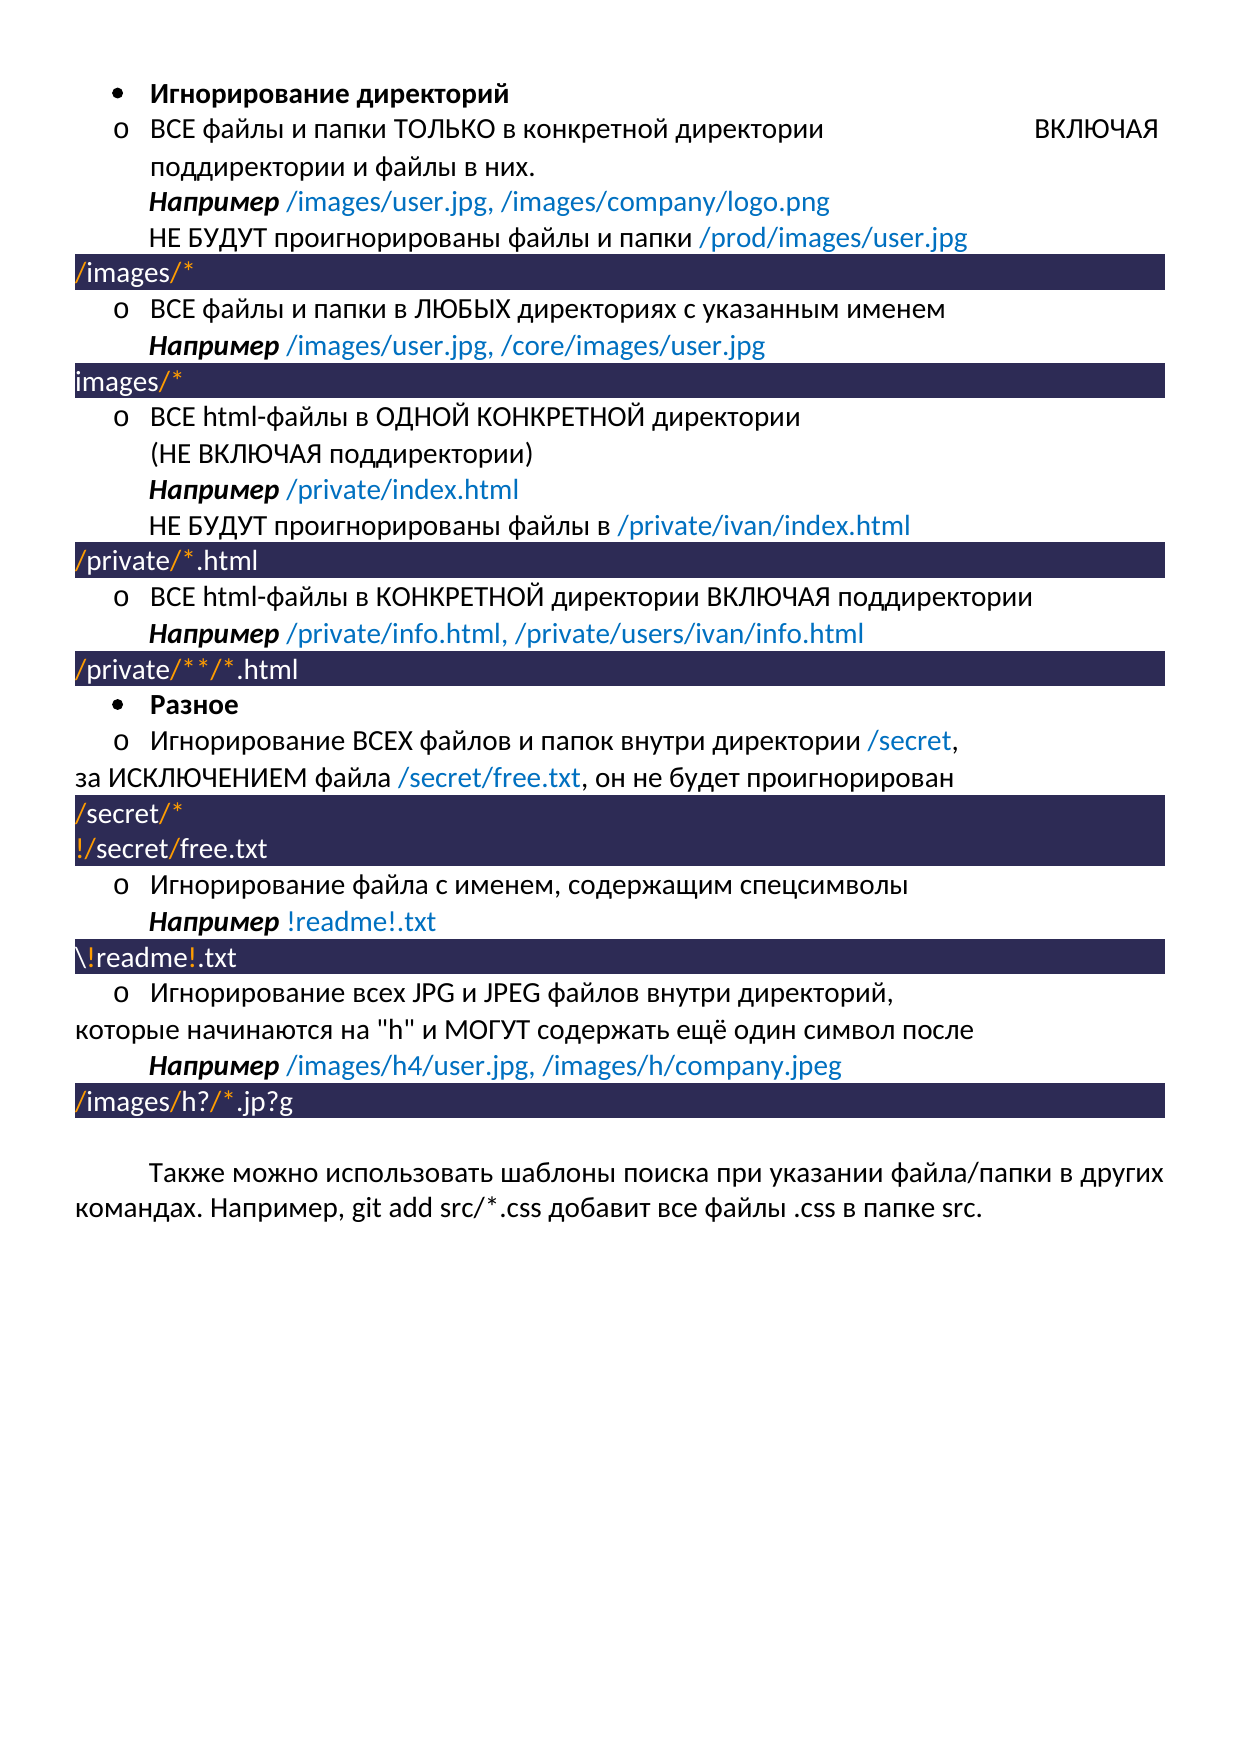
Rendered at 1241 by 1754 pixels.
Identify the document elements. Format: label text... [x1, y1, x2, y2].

text images/* [75, 363, 1165, 398]
text Например /images/user.jpg, /images/company/logo.png [75, 183, 1165, 219]
text Например /images/user.jpg, /core/images/user.jpg [75, 327, 1165, 363]
list ВСЕ файлы и папки ТОЛЬКО в конкретной директории ВКЛЮЧАЯ поддиректории и файлы в них. [112, 111, 1165, 183]
list Игнорирование директорий [112, 75, 1165, 111]
text Например /private/index.html НЕ БУДУТ проигнорированы файлы в /private/ivan/index.html [149, 471, 1165, 542]
list Игнорирование всех JPG и JPEG файлов внутри директорий, [112, 974, 1165, 1011]
text Также можно использовать шаблоны поиска при указании файла/папки в других командах. Например, git add src/*.css добавит все файлы .css в папке src. [75, 1154, 1165, 1225]
text !/secret/free.txt [75, 830, 1165, 866]
text НЕ БУДУТ проигнорированы файлы и папки /prod/images/user.jpg [75, 219, 1165, 254]
list ВСЕ html-файлы в КОНКРЕТНОЙ директории ВКЛЮЧАЯ поддиректории [112, 578, 1165, 615]
text Например /images/h4/user.jpg, /images/h/company.jpeg [75, 1047, 1165, 1083]
list ВСЕ html-файлы в ОДНОЙ КОНКРЕТНОЙ директории (НЕ ВКЛЮЧАЯ поддиректории) [112, 398, 1165, 471]
text /images/* [75, 254, 1165, 290]
list Игнорирование ВСЕХ файлов и папок внутри директории /secret, [112, 722, 1165, 759]
text которые начинаются на "h" и МОГУТ содержать ещё один символ после [75, 1011, 1165, 1047]
text /secret/* [75, 795, 1165, 830]
list ВСЕ файлы и папки в ЛЮБЫХ директориях с указанным именем [112, 290, 1165, 327]
text за ИСКЛЮЧЕНИЕМ файла /secret/free.txt, он не будет проигнорирован [75, 759, 1165, 795]
list Игнорирование файла с именем, содержащим спецсимволы [112, 866, 1165, 903]
text Например !readme!.txt [75, 903, 1165, 939]
text Например /private/info.html, /private/users/ivan/info.html [75, 615, 1165, 651]
text /images/h?/*.jp?g [75, 1083, 1165, 1118]
text /private/**/*.html [75, 651, 1165, 686]
text /private/*.html [75, 542, 1165, 578]
text \!readme!.txt [75, 939, 1165, 974]
list Разное [112, 686, 1165, 722]
